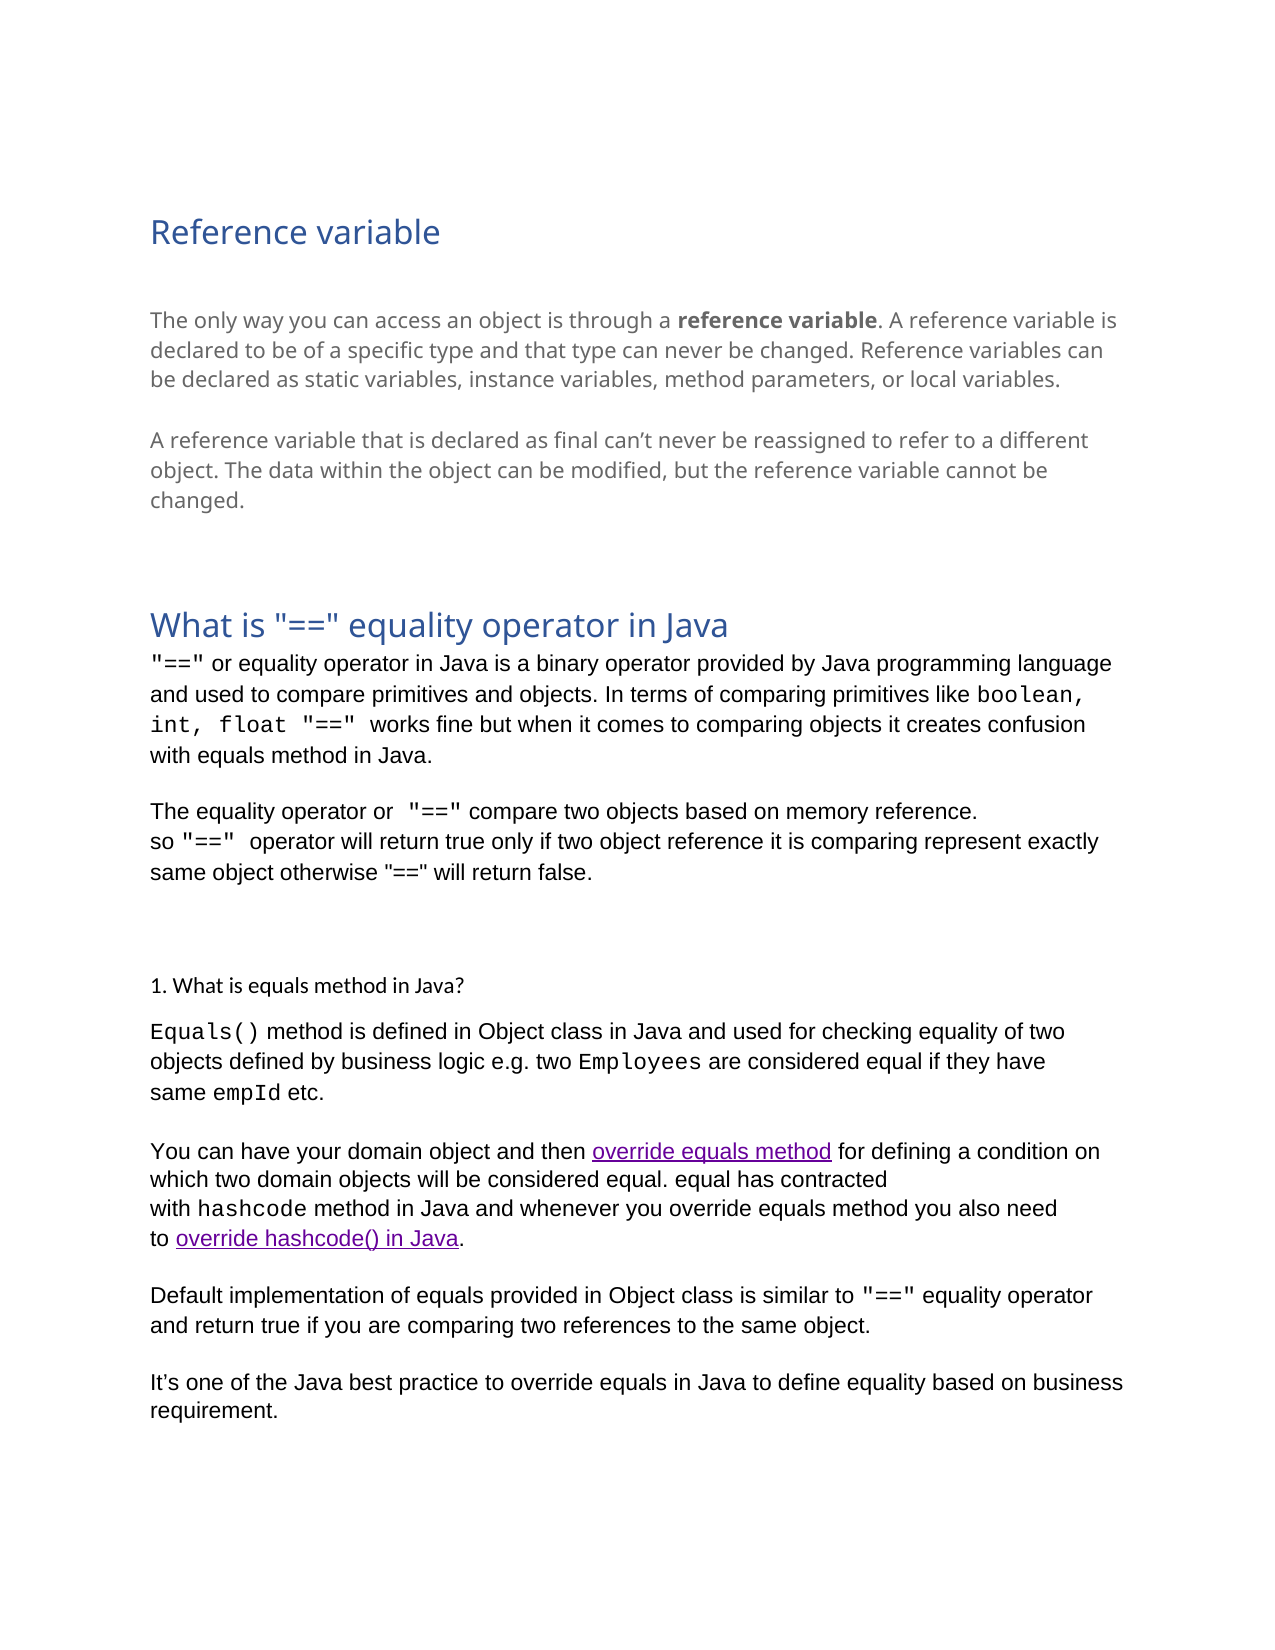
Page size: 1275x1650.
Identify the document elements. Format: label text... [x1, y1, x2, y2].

text A reference variable that is declared as final can’t never be reassigned to refer to a different object. The data within the object can be modified, but the reference variable cannot be changed. [150, 426, 1125, 515]
subtitle Reference variable [150, 209, 1125, 254]
text Equals() method is defined in Object class in Java and used for checking equality of two objects defined by business logic e.g. two Employees are considered equal if they have same empId etc. You can have your domain object and then override equals method for defining a condition on which two domain objects will be considered equal. equal has contracted with hashcode method in Java and whenever you override equals method you also need to override hashcode() in Java. Default implementation of equals provided in Object class is similar to "==" equality operator and return true if you are comparing two references to the same object. It’s one of the Java best practice to override equals in Java to define equality based on business requirement. [150, 1018, 1125, 1424]
text The only way you can access an object is through a reference variable. A reference variable is declared to be of a specific type and that type can never be changed. Reference variables can be declared as static variables, instance variables, method parameters, or local variables. [150, 305, 1125, 394]
text 1. What is equals method in Java? [150, 904, 1125, 999]
subtitle What is "==" equality operator in Java [150, 601, 1125, 647]
text "==" or equality operator in Java is a binary operator provided by Java programming language and used to compare primitives and objects. In terms of comparing primitives like boolean, int, float "==" works fine but when it comes to comparing objects it creates confusion with equals method in Java. The equality operator or "==" compare two objects based on memory reference. so "==" operator will return true only if two object reference it is comparing represent exactly same object otherwise "==" will return false. [150, 650, 1125, 885]
